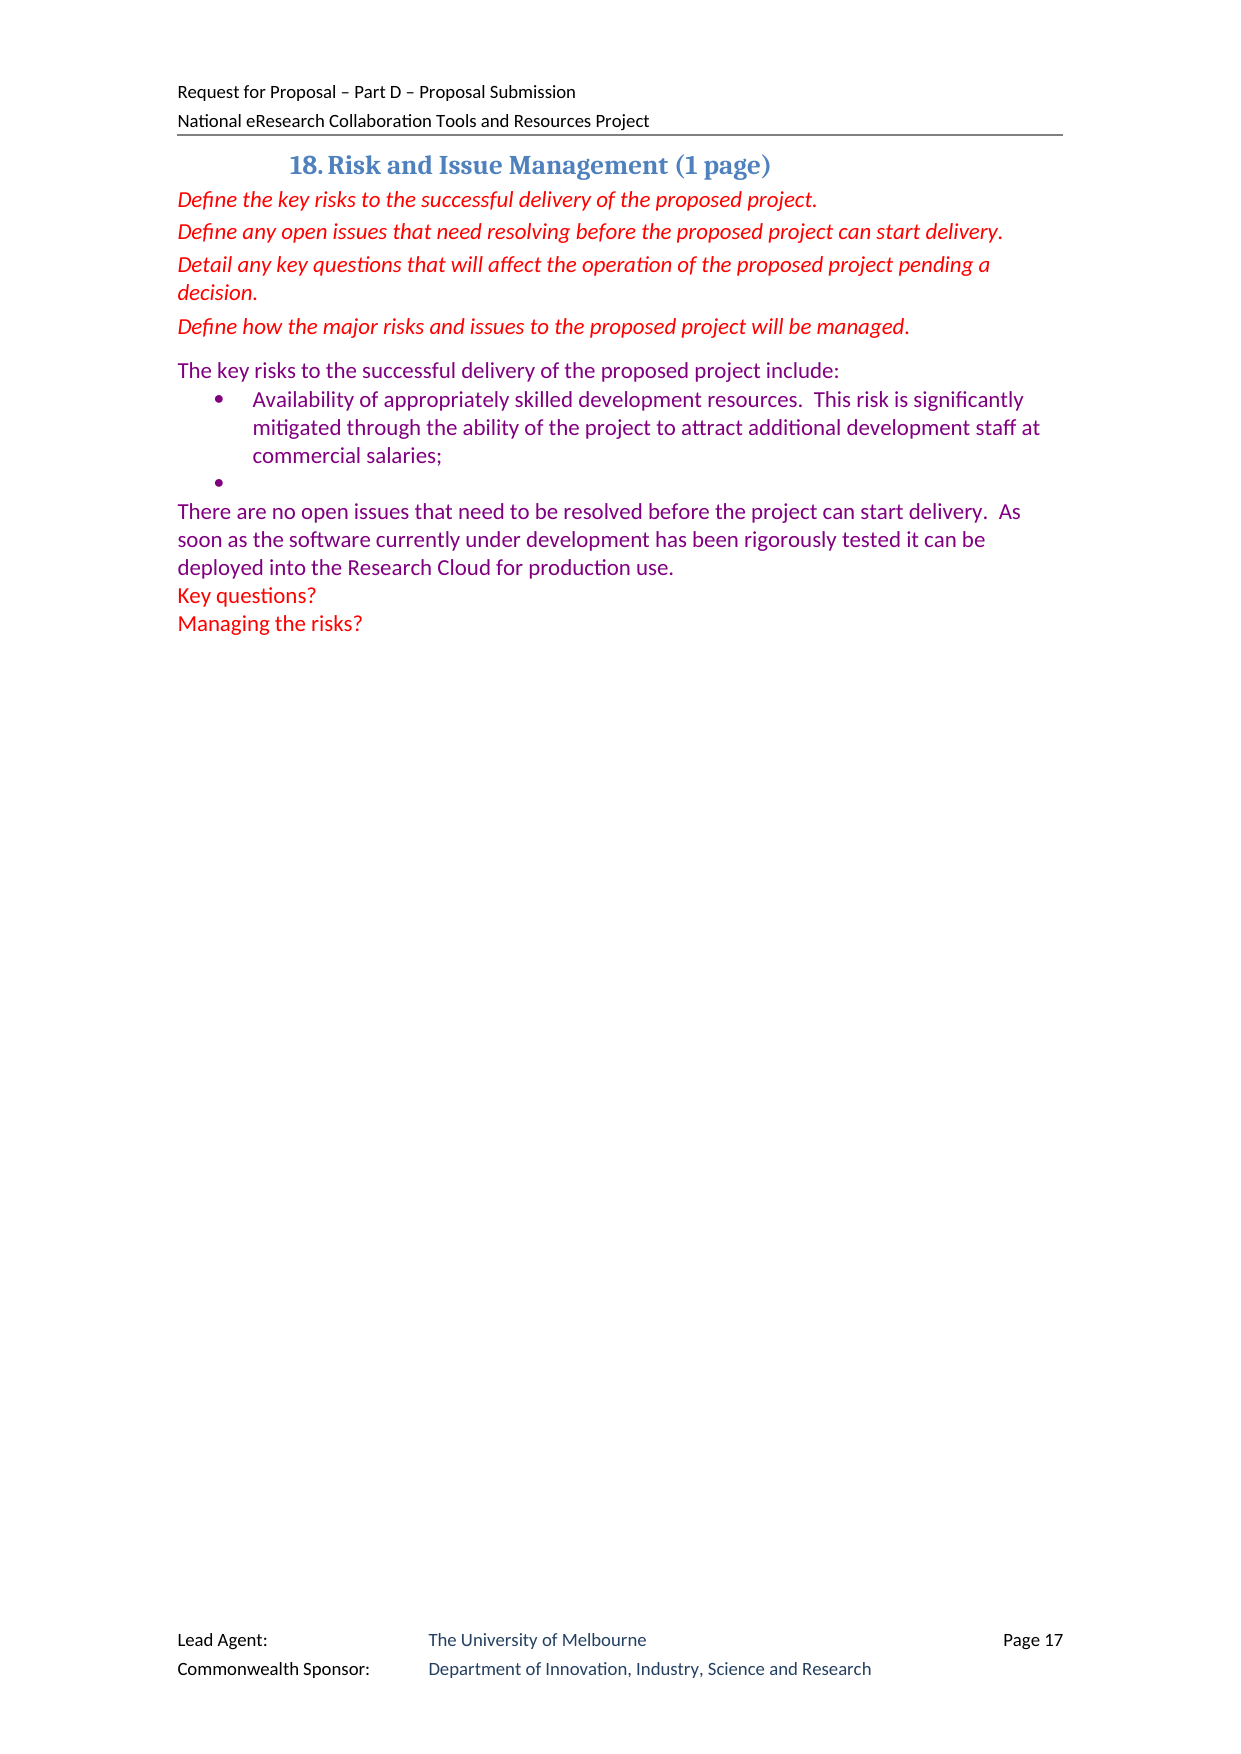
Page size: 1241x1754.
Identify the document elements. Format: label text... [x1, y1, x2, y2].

text Define the key risks to the successful delivery of the proposed project. [177, 185, 1063, 213]
subtitle Risk and Issue Management (1 page) [290, 150, 1063, 181]
text There are no open issues that need to be resolved before the project can start delivery. As soon as the software currently under development has been rigorously tested it can be deployed into the Research Cloud for production use. [177, 497, 1063, 581]
text Managing the risks? [177, 609, 1063, 637]
text Key questions? [177, 581, 1063, 609]
list Availability of appropriately skilled development resources. This risk is significantly mitigated through the ability of the project to attract additional development staff at commercial salaries; [215, 385, 1063, 469]
text Detail any key questions that will affect the operation of the proposed project pending a decision. [177, 250, 1063, 306]
text Define any open issues that need resolving before the proposed project can start delivery. [177, 217, 1063, 246]
text Define how the major risks and issues to the proposed project will be managed. [177, 312, 1063, 340]
text The key risks to the successful delivery of the proposed project include: [177, 357, 1063, 385]
